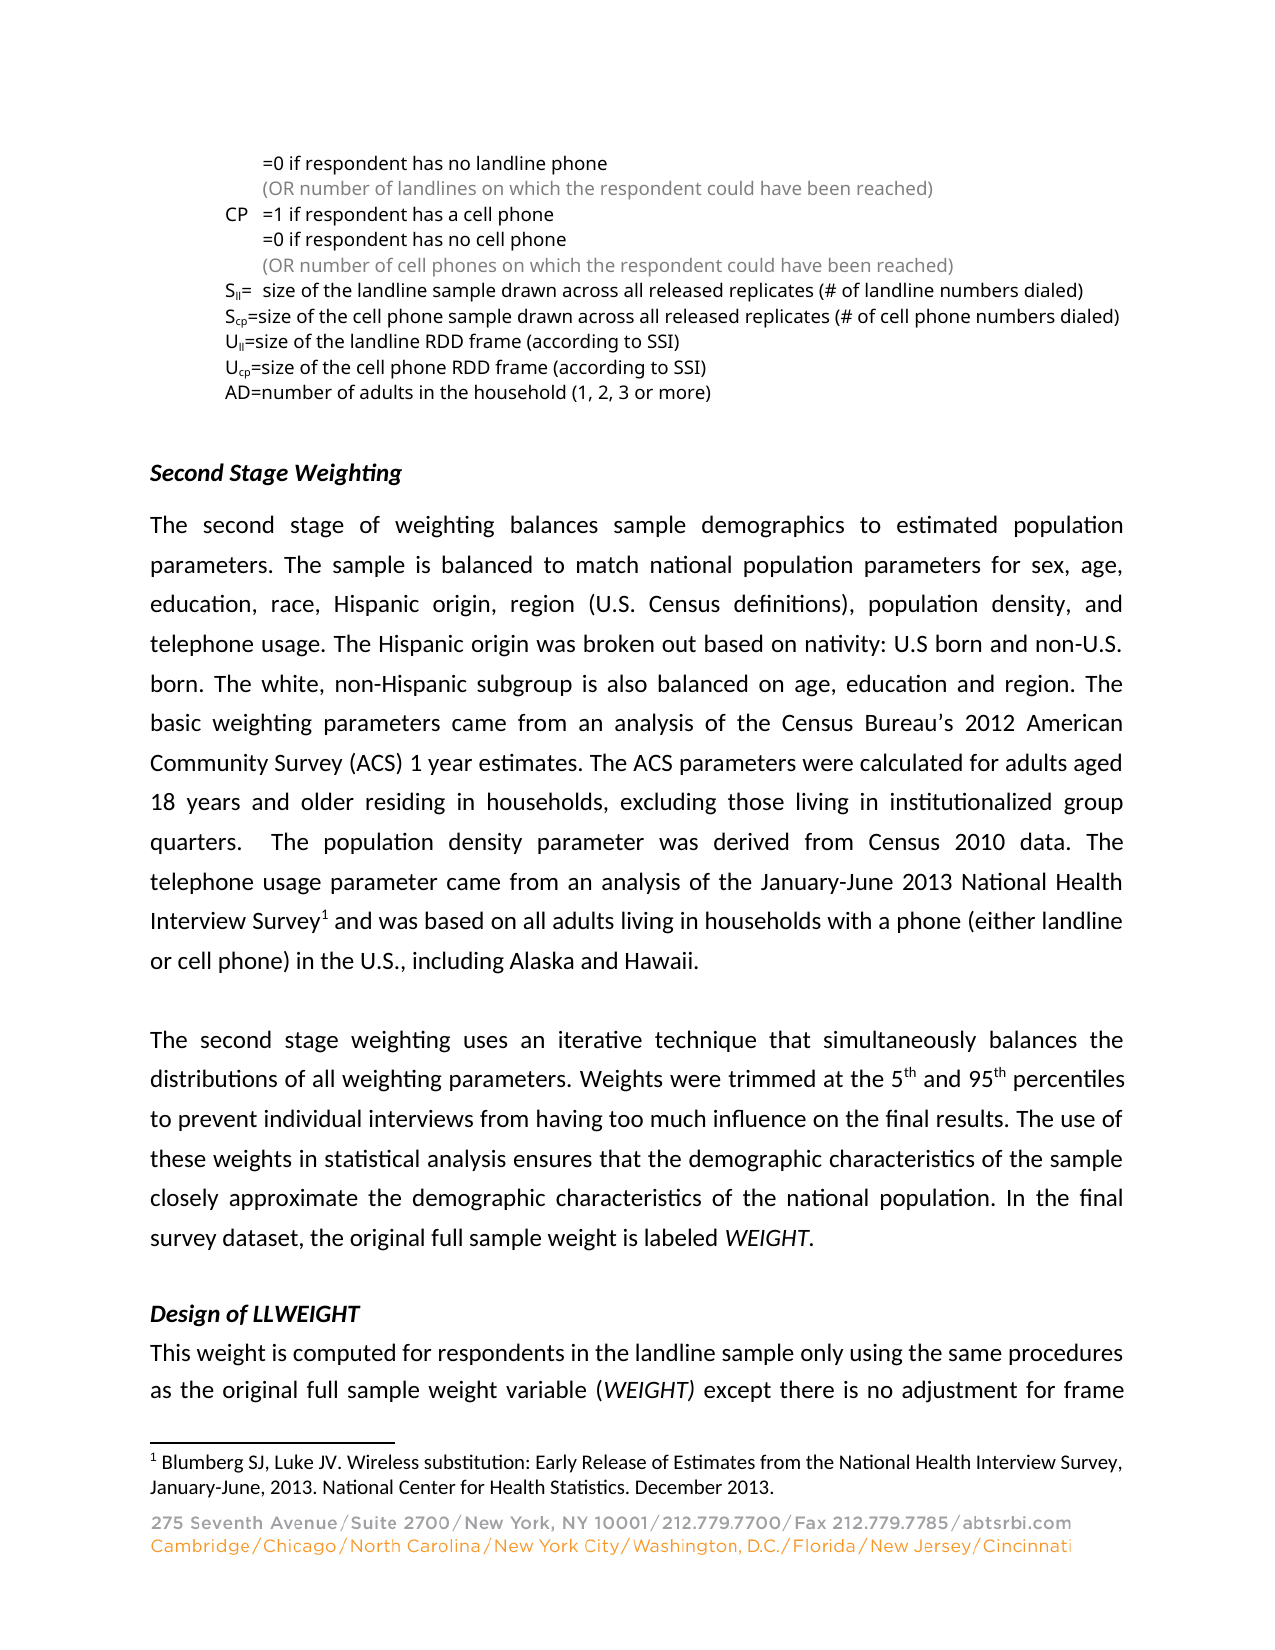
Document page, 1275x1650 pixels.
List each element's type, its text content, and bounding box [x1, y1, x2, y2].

text Ull=size of the landline RDD frame (according to SSI) [225, 329, 1125, 354]
text Second Stage Weighting [150, 457, 1125, 488]
picture [150, 1512, 1071, 1557]
text The second stage weighting uses an iterative technique that simultaneously balances the distributions of all weighting parameters. Weights were trimmed at the 5th and 95th percentiles to prevent individual interviews from having too much influence on the final results. The use of these weights in statistical analysis ensures that the demographic characteristics of the sample closely approximate the demographic characteristics of the national population. In the final survey dataset, the original full sample weight is labeled WEIGHT. [150, 1024, 1125, 1252]
text The second stage of weighting balances sample demographics to estimated population parameters. The sample is balanced to match national population parameters for sex, age, education, race, Hispanic origin, region (U.S. Census definitions), population density, and telephone usage. The Hispanic origin was broken out based on nativity: U.S born and non-U.S. born. The white, non-Hispanic subgroup is also balanced on age, education and region. The basic weighting parameters came from an analysis of the Census Bureau’s 2012 American Community Survey (ACS) 1 year estimates. The ACS parameters were calculated for adults aged 18 years and older residing in households, excluding those living in institutionalized group quarters. The population density parameter was derived from Census 2010 data. The telephone usage parameter came from an analysis of the January-June 2013 National Health Interview Survey and was based on all adults living in households with a phone (either landline or cell phone) in the U.S., including Alaska and Hawaii. [150, 509, 1125, 975]
text Scp=size of the cell phone sample drawn across all released replicates (# of cell phone numbers dialed) [225, 303, 1125, 329]
text CP =1 if respondent has a cell phone [225, 201, 1125, 227]
text AD=number of adults in the household (1, 2, 3 or more) [225, 380, 1125, 405]
text Ucp=size of the cell phone RDD frame (according to SSI) [225, 354, 1125, 380]
text =0 if respondent has no cell phone [225, 227, 1125, 252]
text Sll= size of the landline sample drawn across all released replicates (# of landline numbers dialed) [225, 278, 1125, 303]
text (OR number of cell phones on which the respondent could have been reached) [225, 252, 1125, 278]
text (OR number of landlines on which the respondent could have been reached) [225, 176, 1125, 201]
text =0 if respondent has no landline phone [225, 150, 1125, 176]
text Design of LLWEIGHT [150, 1298, 1125, 1328]
